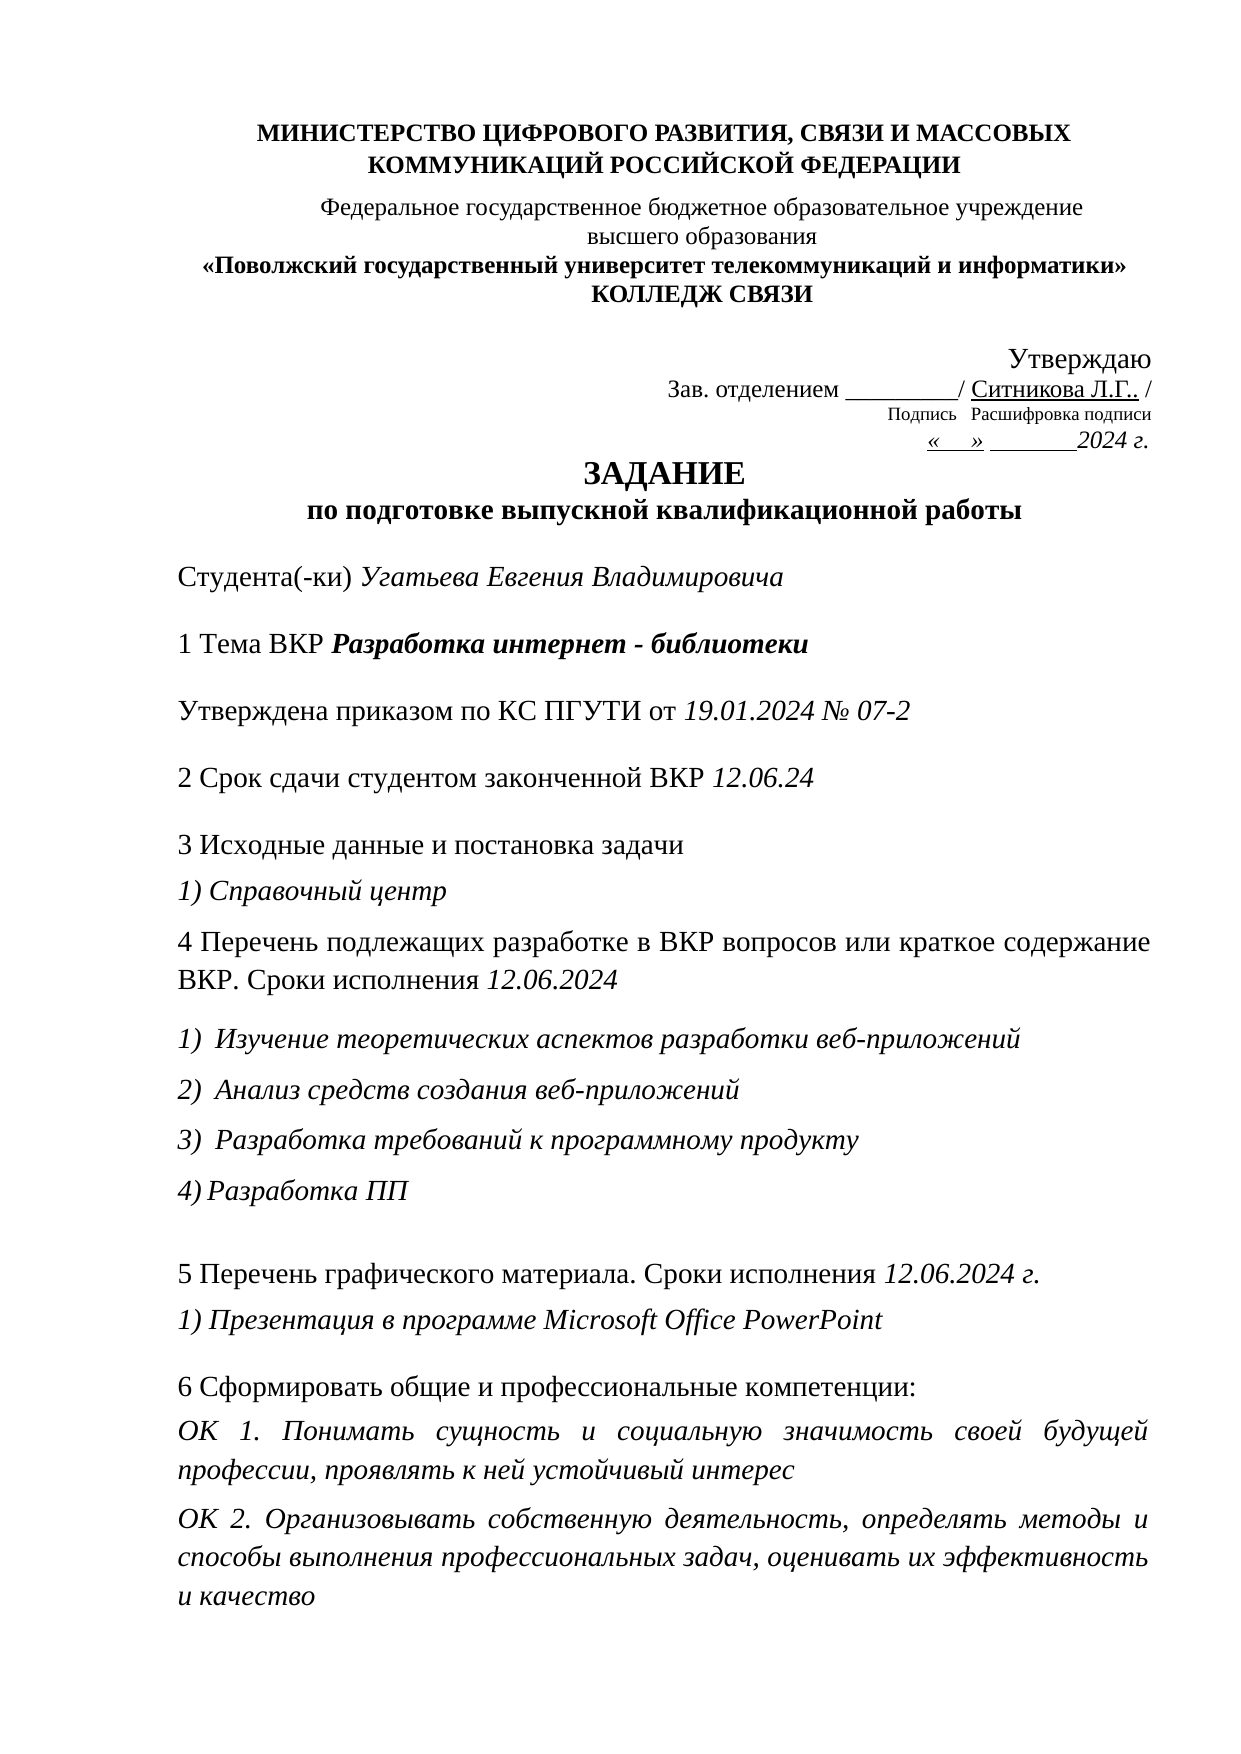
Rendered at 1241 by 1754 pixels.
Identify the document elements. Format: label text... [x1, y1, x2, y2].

text 1) Презентация в программе Microsoft Office PowerPoint [177, 1302, 1152, 1336]
text Зав. отделением _________/ Ситникова Л.Г.. / [177, 374, 1152, 403]
text 3 Исходные данные и постановка задачи [177, 827, 1152, 861]
text 1) Справочный центр [177, 873, 1152, 907]
text 4 Перечень подлежащих разработке в ВКР вопросов или краткое содержание ВКР. Сроки исполнения 12.06.2024 [177, 924, 1152, 996]
text ОК 2. Организовывать собственную деятельность, определять методы и способы выполнения профессиональных задач, оценивать их эффективность и качество [177, 1501, 1152, 1612]
text Утверждена приказом по КС ПГУТИ от 19.01.2024 № 07-2 [177, 693, 1152, 727]
list Разработка требований к программному продукту [177, 1122, 1152, 1156]
text 6 Сформировать общие и профессиональные компетенции: [177, 1369, 1152, 1403]
text ЗАДАНИЕ [177, 454, 1152, 492]
text Утверждаю [177, 341, 1152, 374]
text 2 Срок сдачи студентом законченной ВКР 12.06.24 [177, 760, 1152, 794]
list Разработка ПП [177, 1173, 1152, 1206]
text Подпись Расшифровка подписи [177, 403, 1152, 425]
text 1 Тема ВКР Разработка интернет - библиотеки [177, 626, 1152, 660]
text 5 Перечень графического материала. Сроки исполнения 12.06.2024 г. [177, 1256, 1152, 1290]
list Изучение теоретических аспектов разработки веб-приложений [177, 1022, 1152, 1055]
text ОК 1. Понимать сущность и социальную значимость своей будущей профессии, проявлять к ней устойчивый интерес [177, 1413, 1152, 1486]
text «Поволжский государственный университет телекоммуникаций и информатики» [177, 250, 1152, 279]
text « » 2024 г. [177, 425, 1152, 454]
text по подготовке выпускной квалификационной работы [177, 492, 1152, 526]
text высшего образования [177, 221, 1152, 250]
text КОЛЛЕДЖ СВЯЗИ [177, 279, 1152, 307]
text МИНИСТЕРСТВО ЦИФРОВОГО РАЗВИТИЯ, СВЯЗИ И МАССОВЫХ КОММУНИКАЦИЙ РОССИЙСКОЙ ФЕДЕРАЦИИ [179, 118, 1149, 178]
text Студента(-ки) Угатьева Евгения Владимировича [177, 559, 1152, 593]
text Федеральное государственное бюджетное образовательное учреждение [177, 192, 1152, 221]
list Анализ средств создания веб-приложений [177, 1072, 1152, 1106]
